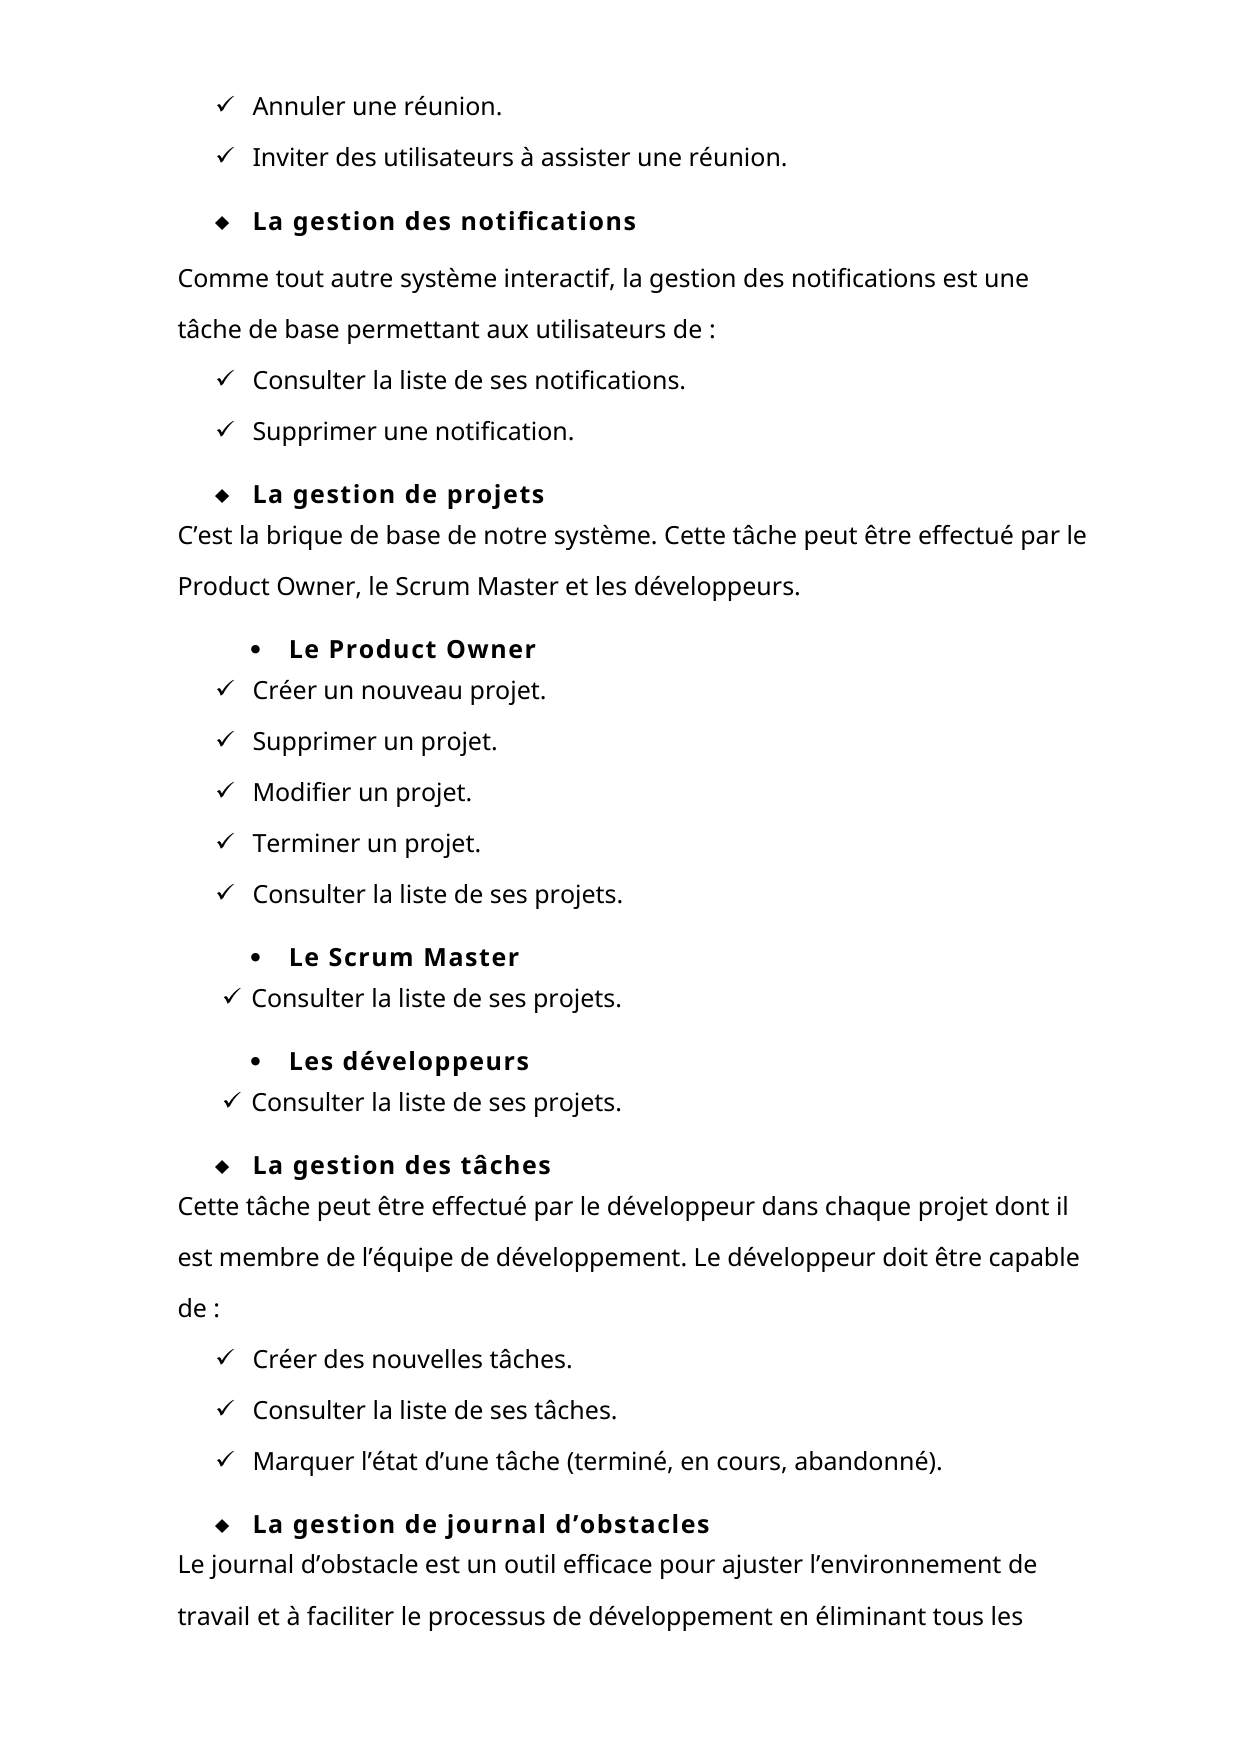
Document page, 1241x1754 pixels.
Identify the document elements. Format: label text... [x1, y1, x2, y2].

list Modifier un projet. [215, 774, 1093, 808]
list Inviter des utilisateurs à assister une réunion. [215, 140, 1093, 174]
list Consulter la liste de ses tâches. [215, 1392, 1093, 1426]
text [177, 1547, 1093, 1632]
list Consulter la liste de ses projets. [215, 877, 1093, 911]
list Supprimer un projet. [215, 723, 1093, 757]
subtitle La gestion des tâches [215, 1148, 1122, 1182]
text Cette tâche peut être effectué par le développeur dans chaque projet dont il est membre de l’équipe de développement. Le développeur doit être capable de : [177, 1188, 1093, 1324]
list Créer des nouvelles tâches. [215, 1341, 1093, 1375]
list Créer un nouveau projet. [215, 672, 1093, 706]
list Consulter la liste de ses projets. [222, 980, 1093, 1014]
subtitle Le Product Owner [251, 632, 1122, 666]
list Supprimer une notification. [215, 414, 1093, 448]
list Terminer un projet. [215, 826, 1093, 859]
list Consulter la liste de ses notifications. [215, 363, 1093, 397]
list Consulter la liste de ses projets. [222, 1084, 1093, 1118]
text C’est la brique de base de notre système. Cette tâche peut être effectué par le Product Owner, le Scrum Master et les développeurs. [177, 517, 1093, 603]
subtitle Le Scrum Master [251, 940, 1122, 974]
subtitle Les développeurs [251, 1044, 1122, 1078]
subtitle La gestion des notifications [215, 203, 1122, 237]
subtitle La gestion de projets [215, 477, 1122, 511]
list Marquer l’état d’une tâche (terminé, en cours, abandonné). [215, 1443, 1093, 1477]
subtitle La gestion de journal d’obstacles [215, 1507, 1122, 1541]
text Comme tout autre système interactif, la gestion des notifications est une tâche de base permettant aux utilisateurs de : [177, 261, 1093, 346]
list Annuler une réunion. [215, 89, 1093, 123]
